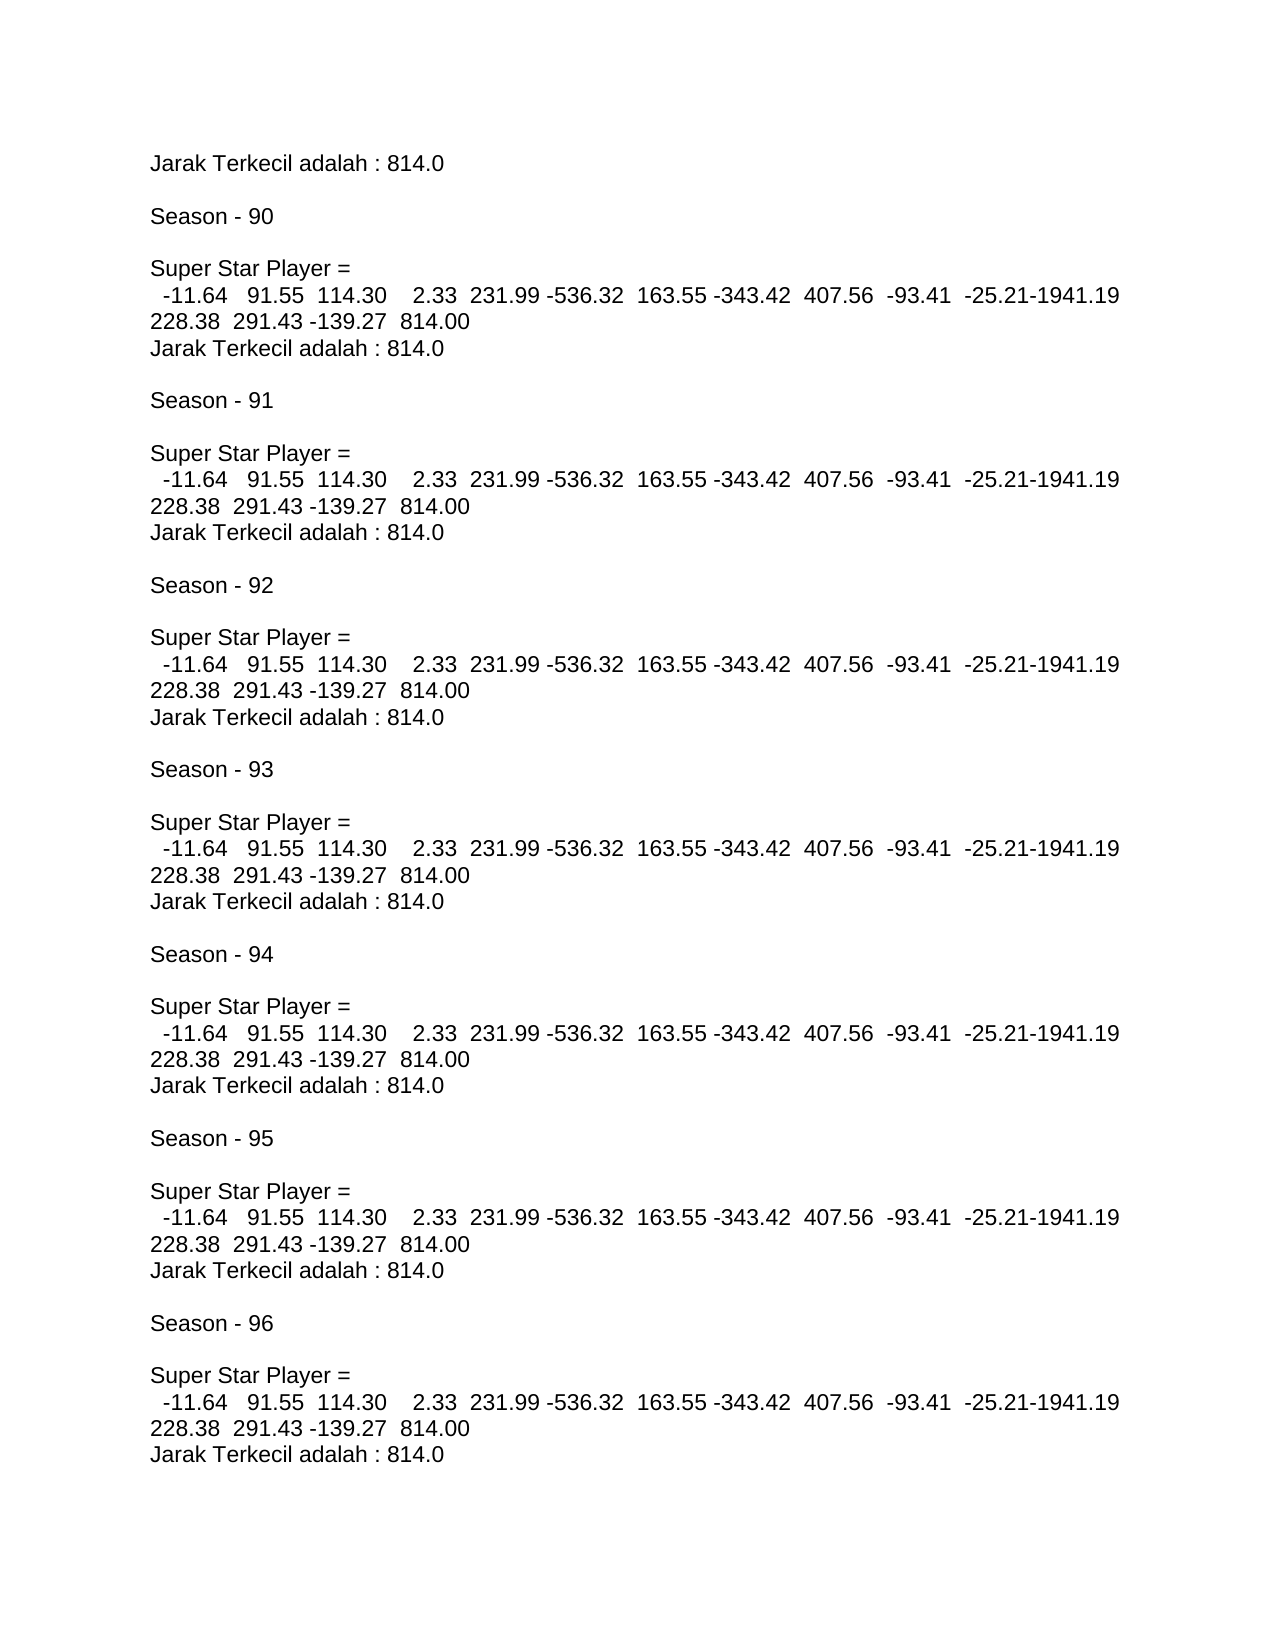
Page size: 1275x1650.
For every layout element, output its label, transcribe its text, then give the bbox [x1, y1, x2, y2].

text Super Star Player = [150, 1178, 1125, 1204]
text Super Star Player = [150, 624, 1125, 651]
text Super Star Player = [150, 1362, 1125, 1389]
text Season - 95 [150, 1125, 1125, 1151]
text Jarak Terkecil adalah : 814.0 [150, 519, 1125, 545]
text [150, 282, 1125, 334]
text -11.64 91.55 114.30 2.33 231.99 -536.32 163.55 -343.42 407.56 -93.41 -25.21-1941.19 228.38 291.43 -139.27 814.00 [150, 466, 1125, 519]
text Super Star Player = [150, 440, 1125, 466]
text Season - 92 [150, 572, 1125, 598]
text -11.64 91.55 114.30 2.33 231.99 -536.32 163.55 -343.42 407.56 -93.41 -25.21-1941.19 228.38 291.43 -139.27 814.00 [150, 1020, 1125, 1072]
text Jarak Terkecil adalah : 814.0 [150, 150, 1125, 176]
text Super Star Player = [150, 809, 1125, 835]
text Season - 93 [150, 756, 1125, 782]
text Jarak Terkecil adalah : 814.0 [150, 1072, 1125, 1099]
text Season - 90 [150, 203, 1125, 229]
text Season - 91 [150, 387, 1125, 413]
text Jarak Terkecil adalah : 814.0 [150, 1257, 1125, 1283]
text -11.64 91.55 114.30 2.33 231.99 -536.32 163.55 -343.42 407.56 -93.41 -25.21-1941.19 228.38 291.43 -139.27 814.00 [150, 835, 1125, 888]
text Jarak Terkecil adalah : 814.0 [150, 334, 1125, 361]
text -11.64 91.55 114.30 2.33 231.99 -536.32 163.55 -343.42 407.56 -93.41 -25.21-1941.19 228.38 291.43 -139.27 814.00 [150, 1204, 1125, 1257]
text Jarak Terkecil adalah : 814.0 [150, 1441, 1125, 1468]
text Season - 94 [150, 941, 1125, 967]
text Jarak Terkecil adalah : 814.0 [150, 888, 1125, 914]
text Super Star Player = [150, 255, 1125, 282]
text Season - 96 [150, 1309, 1125, 1336]
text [150, 1389, 1125, 1441]
text Jarak Terkecil adalah : 814.0 [150, 703, 1125, 730]
text -11.64 91.55 114.30 2.33 231.99 -536.32 163.55 -343.42 407.56 -93.41 -25.21-1941.19 228.38 291.43 -139.27 814.00 [150, 651, 1125, 703]
text Super Star Player = [150, 993, 1125, 1020]
